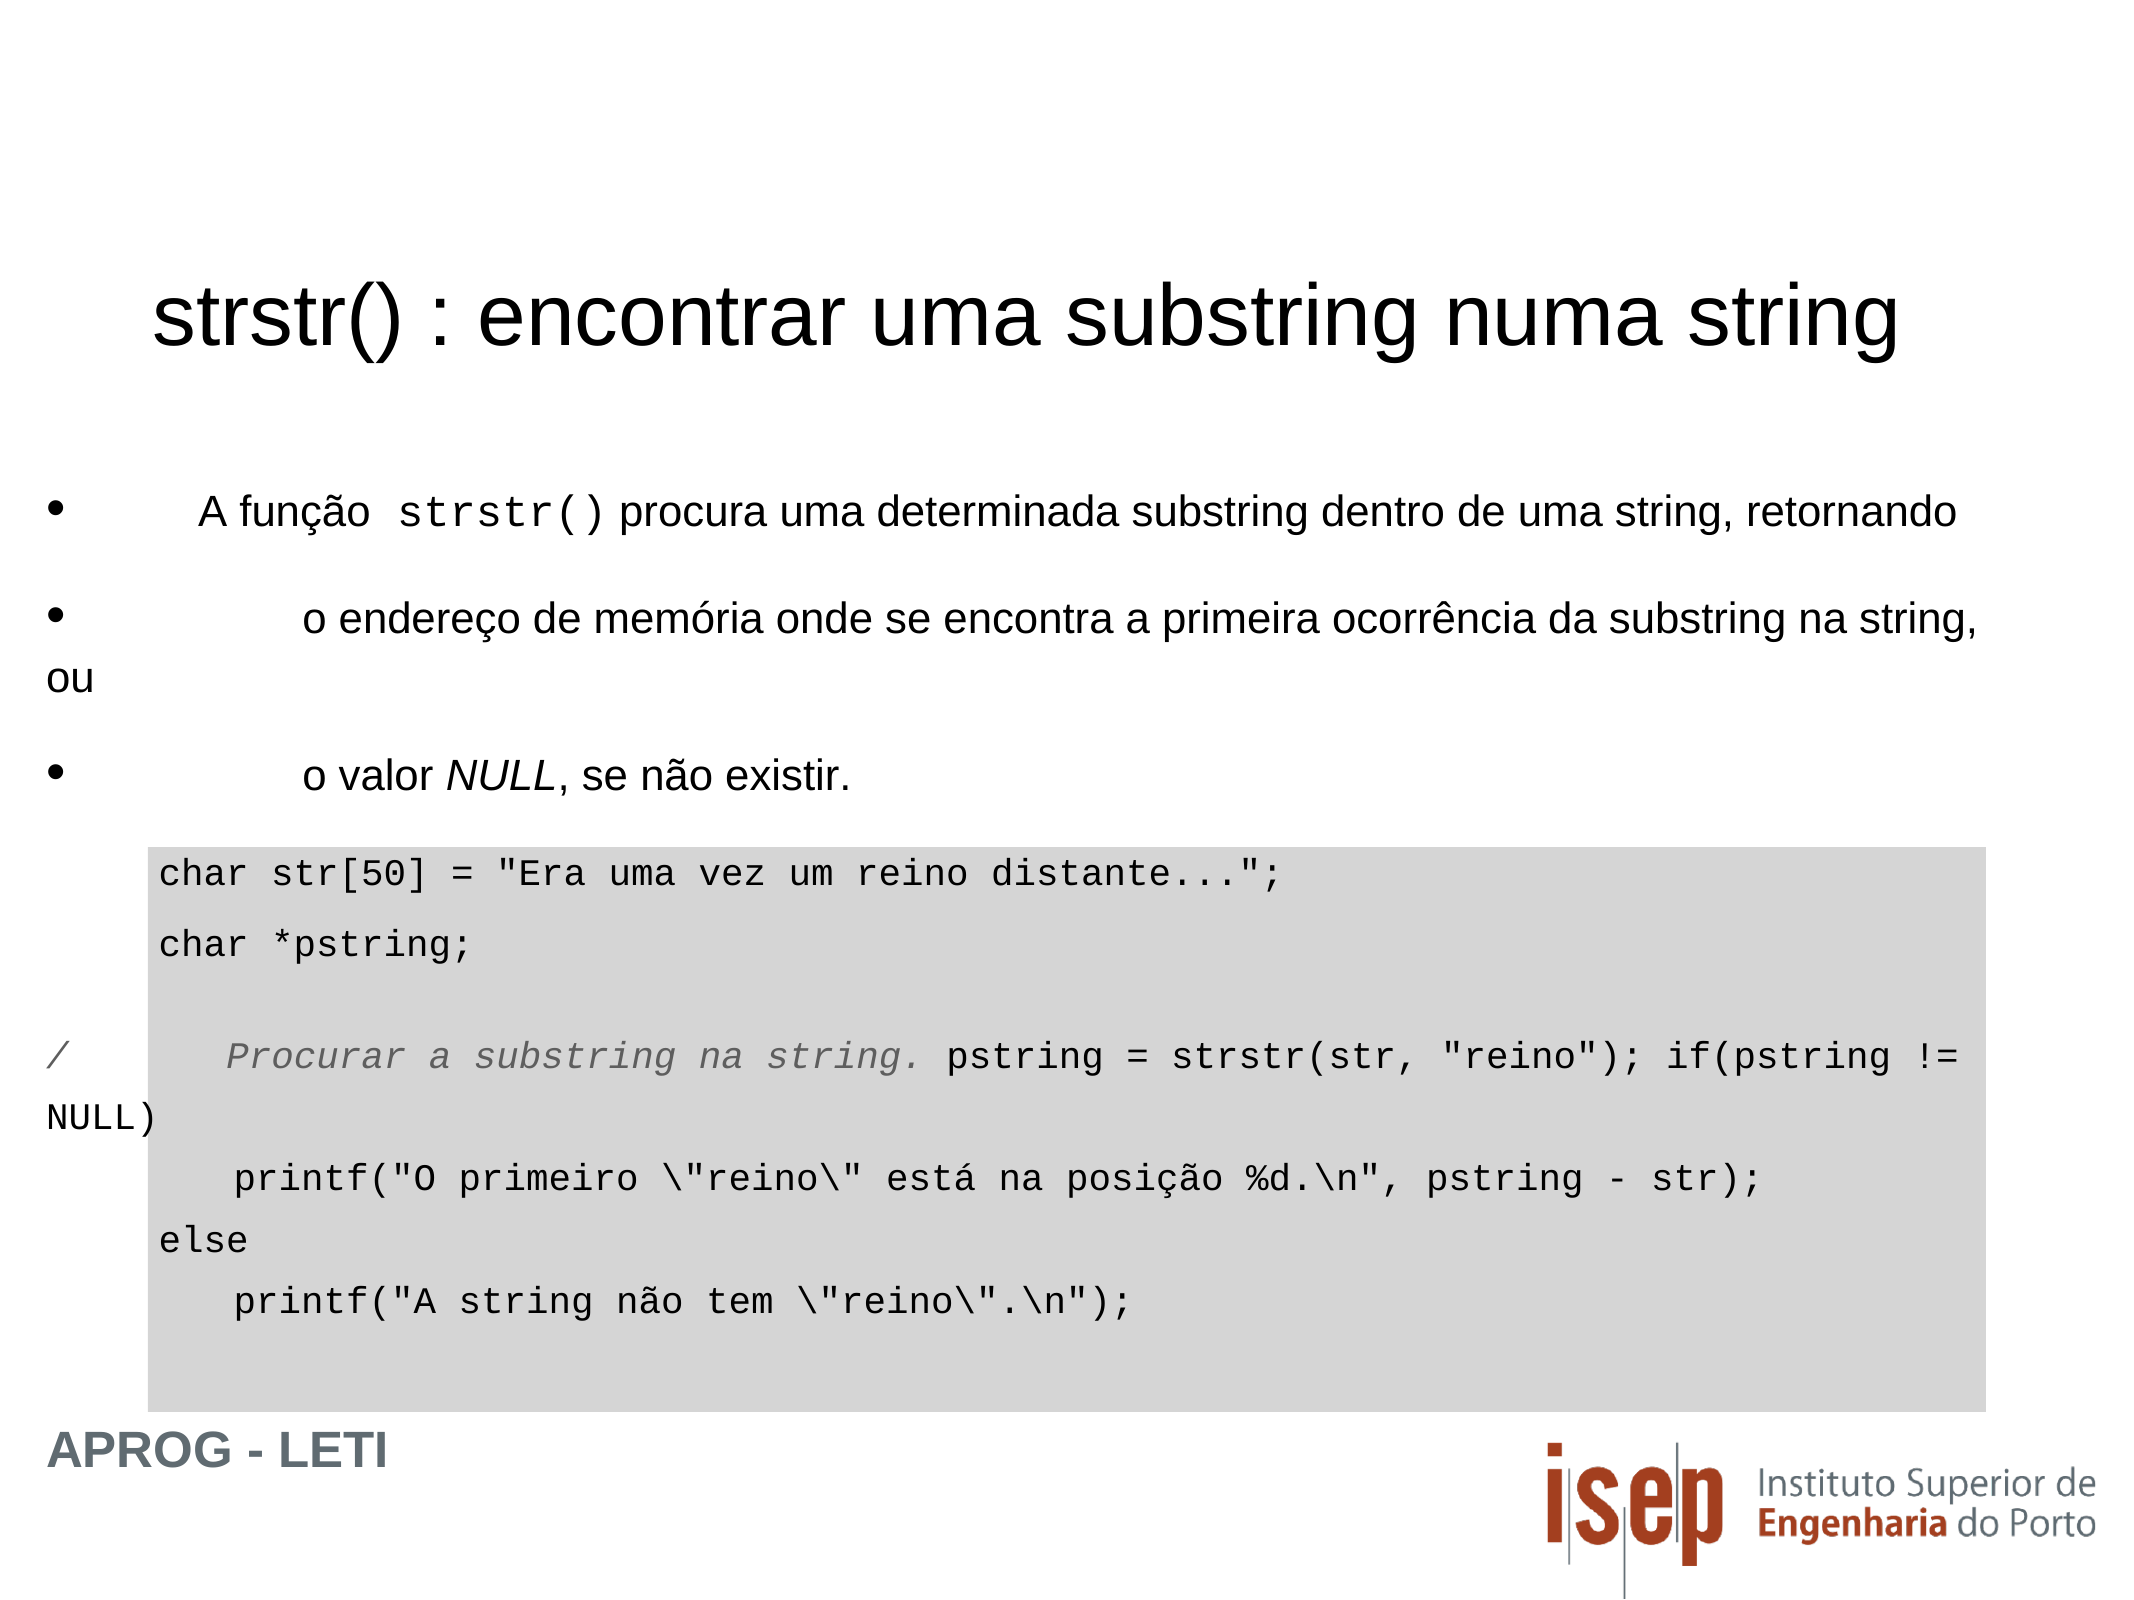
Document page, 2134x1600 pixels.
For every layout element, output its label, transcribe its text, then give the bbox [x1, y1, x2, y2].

text printf("A string não tem \"reino\".\n"); [233, 1282, 1983, 1324]
text APROG - LETI [46, 1419, 1983, 1478]
text char str[50] = "Era uma vez um reino distante..."; char *pstring; [158, 854, 1287, 968]
text strstr() : encontrar uma substring numa string [152, 263, 1983, 364]
picture [147, 847, 2134, 1599]
list A função strstr() procura uma determinada substring dentro de uma string, retornando [46, 474, 1983, 539]
list o valor NULL, se não existir. [46, 738, 1983, 802]
list Procurar a substring na string. pstring = strstr(str, "reino"); if(pstring != NULL) [46, 1038, 1983, 1141]
list o endereço de memória onde se encontra a primeira ocorrência da substring na string, ou [46, 582, 1983, 702]
text printf("O primeiro \"reino\" está na posição %d.\n", pstring - str); else [158, 1159, 1769, 1263]
